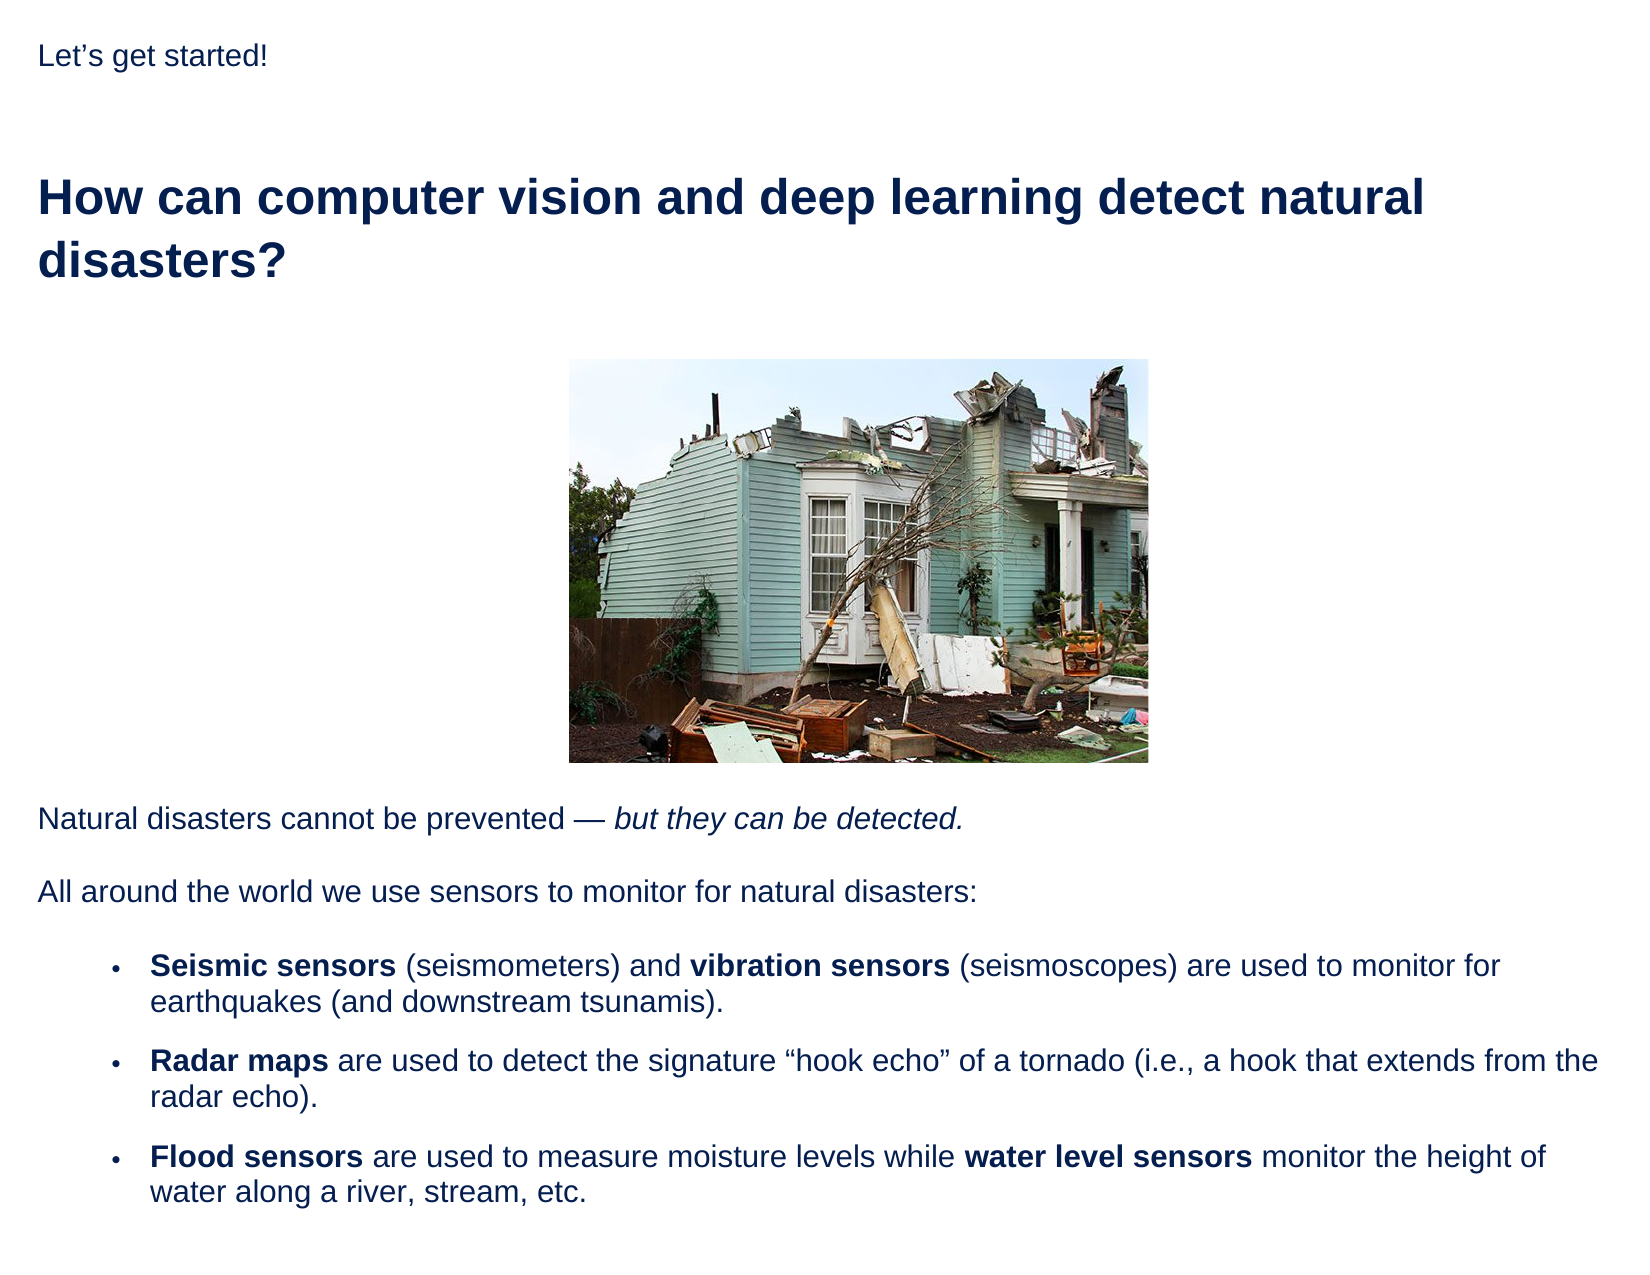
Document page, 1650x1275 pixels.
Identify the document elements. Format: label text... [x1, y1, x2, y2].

text Let’s get started! [37, 37, 1627, 73]
list Seismic sensors (seismometers) and vibration sensors (seismoscopes) are used to monitor for earthquakes (and downstream tsunamis). [112, 947, 1627, 1019]
picture [569, 359, 1149, 763]
list Radar maps are used to detect the signature “hook echo” of a tornado (i.e., a hook that extends from the radar echo). [112, 1042, 1627, 1114]
text Natural disasters cannot be prevented — but they can be detected. [37, 800, 1627, 836]
list Flood sensors are used to measure moisture levels while water level sensors monitor the height of water along a river, stream, etc. [112, 1138, 1627, 1209]
subtitle How can computer vision and deep learning detect natural disasters? [37, 167, 1627, 288]
text All around the world we use sensors to monitor for natural disasters: [37, 873, 1627, 909]
